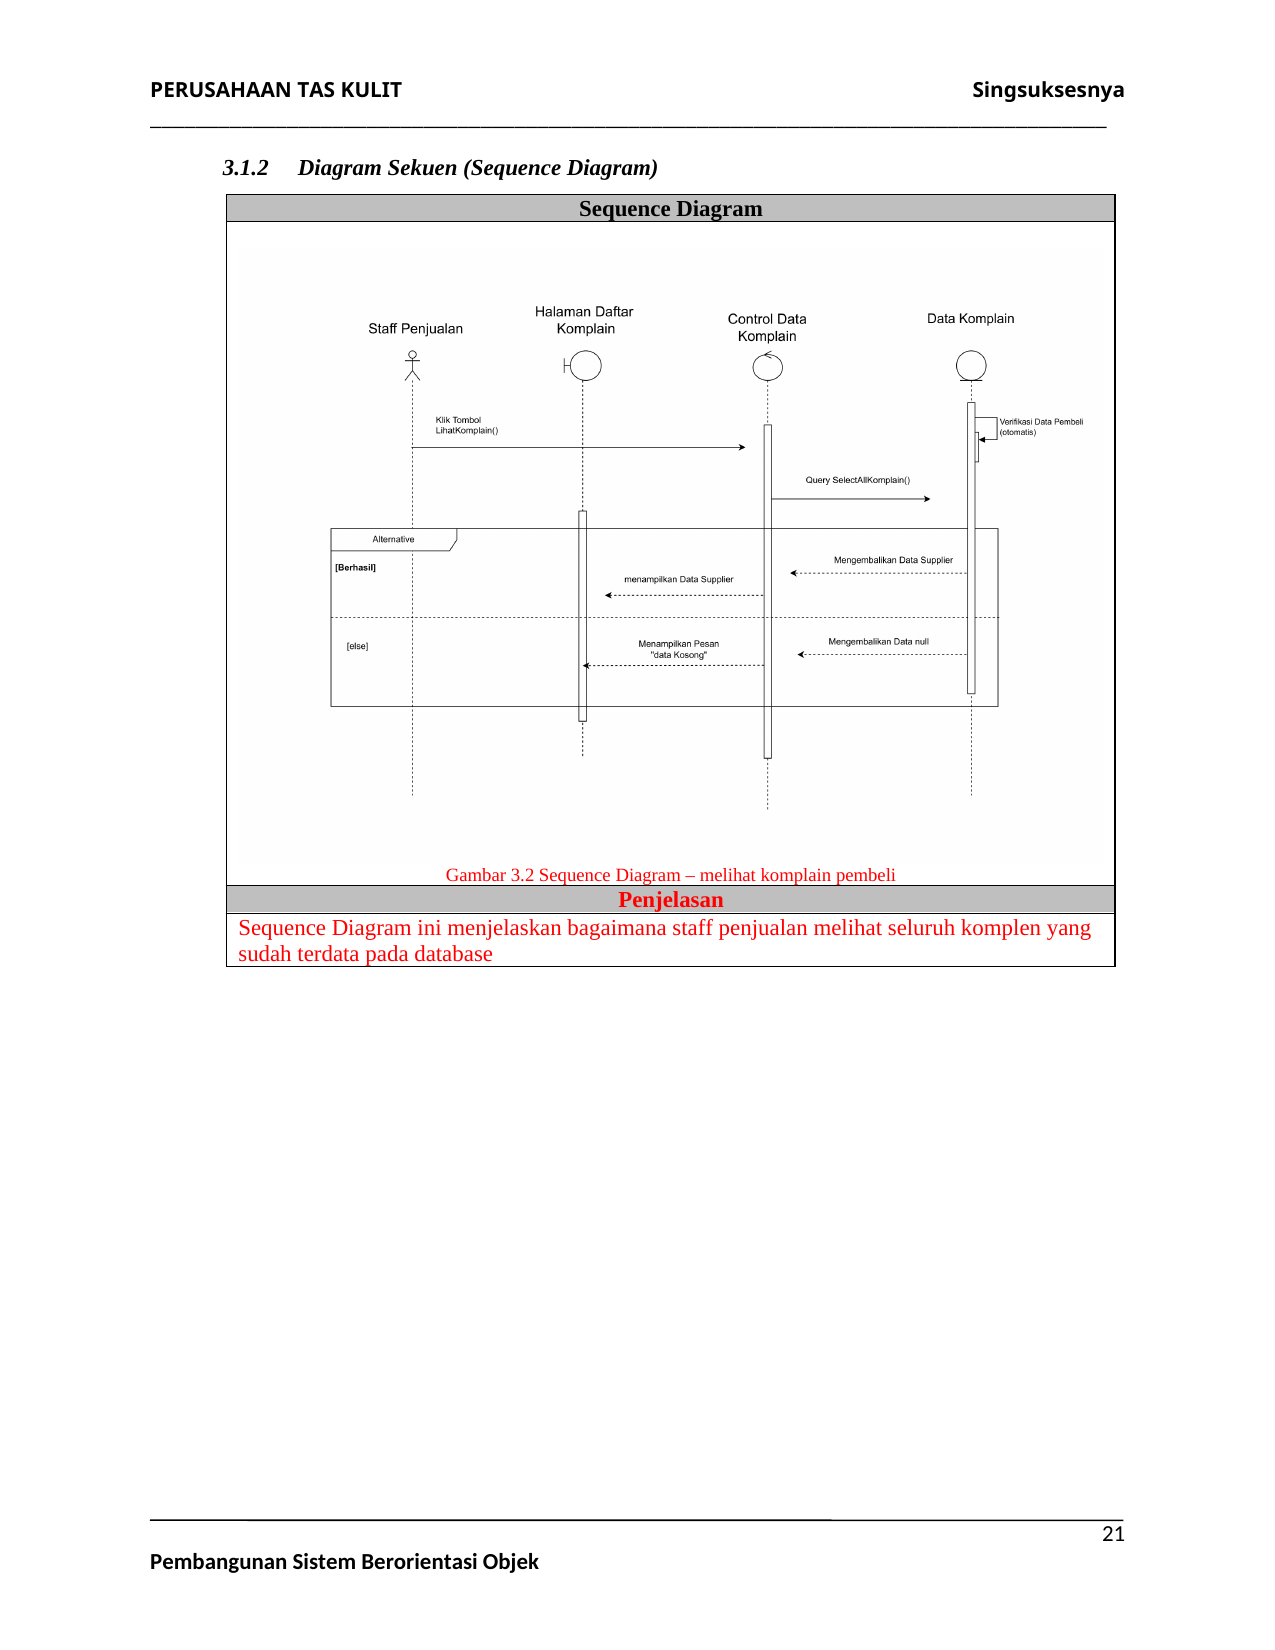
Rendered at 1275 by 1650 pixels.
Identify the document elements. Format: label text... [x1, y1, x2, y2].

table_cell Sequence Diagram ini menjelaskan bagaimana staff penjualan melihat seluruh komplen yang sudah terdata pada database [227, 914, 1114, 966]
picture [238, 248, 1104, 864]
table_header Sequence Diagram [227, 195, 1114, 221]
subtitle Diagram Sekuen (Sequence Diagram) [223, 154, 1125, 181]
table_cell Penjelasan [227, 886, 1114, 912]
